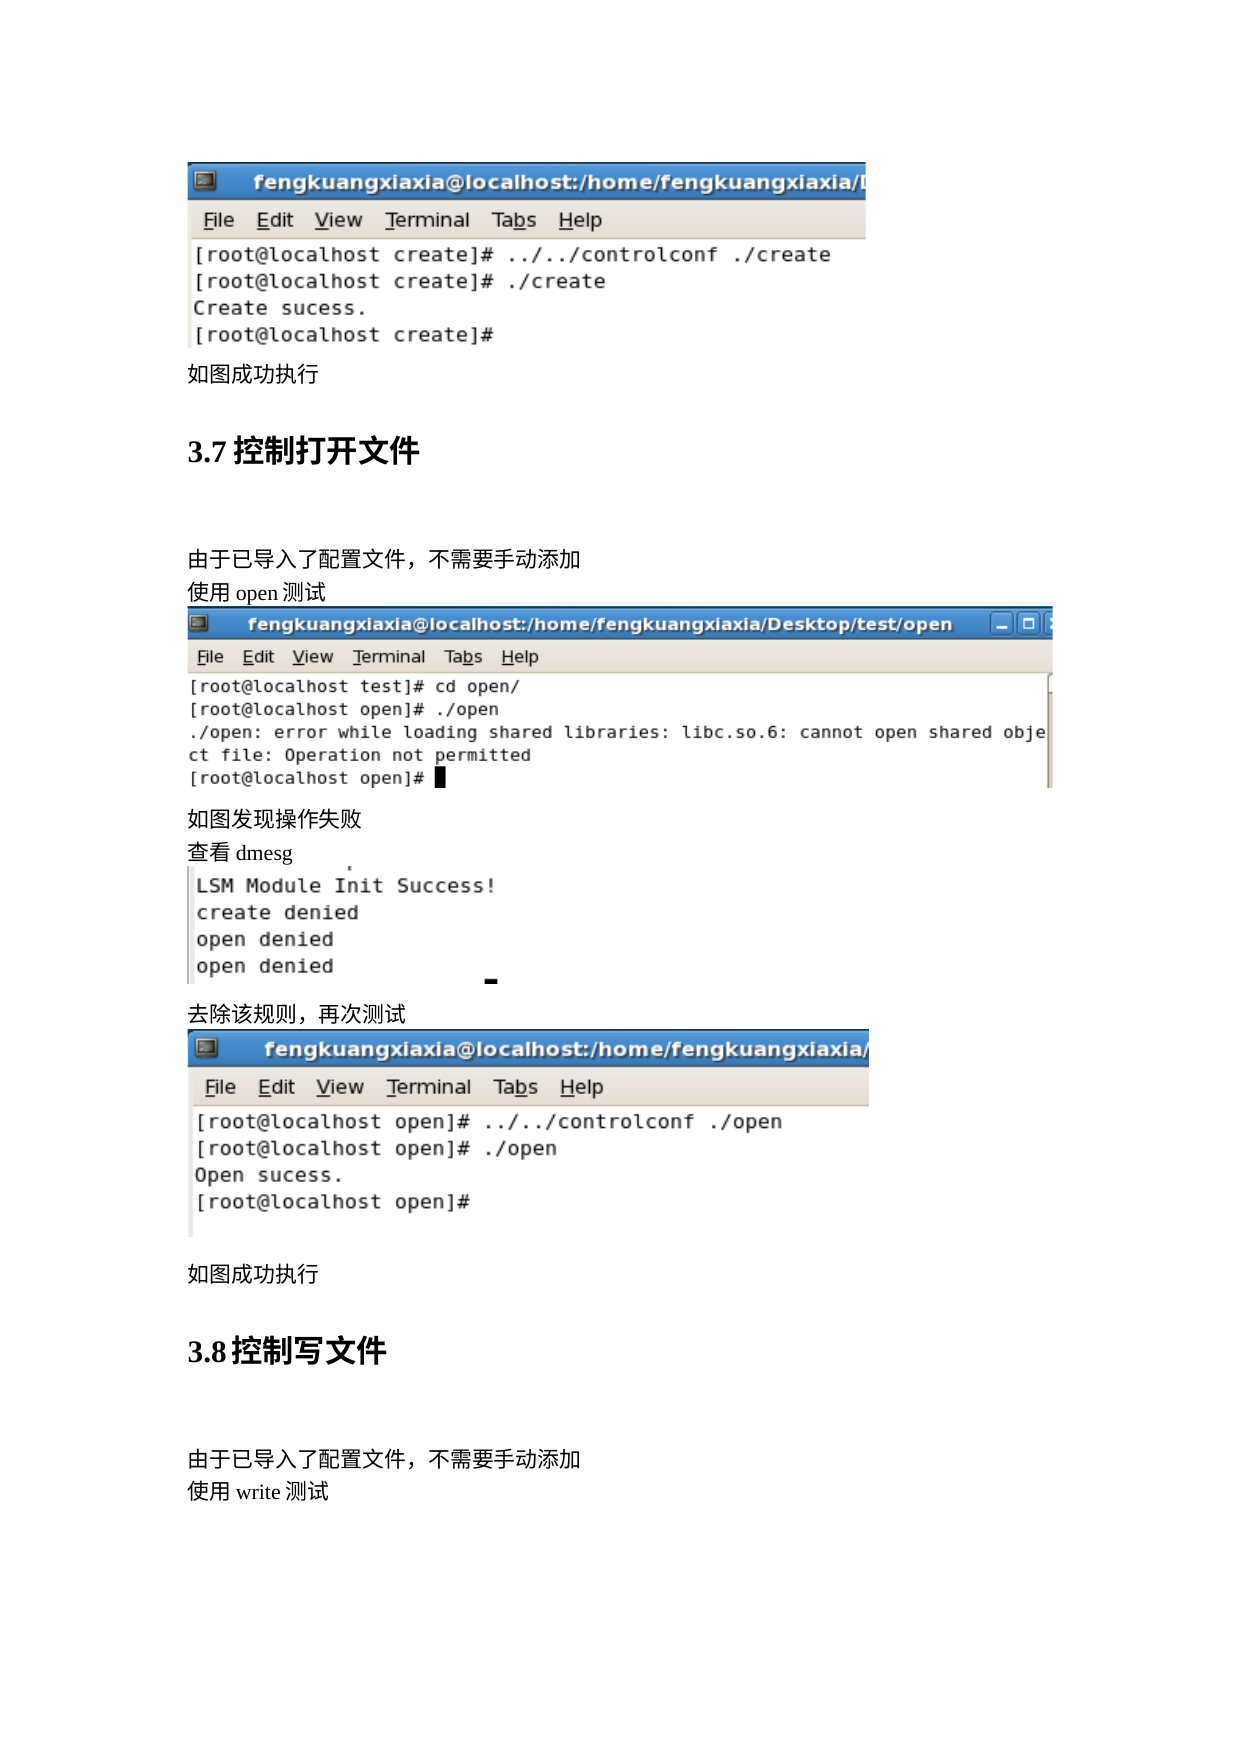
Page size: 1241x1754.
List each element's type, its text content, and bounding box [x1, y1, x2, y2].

picture [187, 162, 866, 348]
text 如图发现操作失败 [187, 802, 1053, 834]
text 由于已导入了配置文件，不需要手动添加 [187, 1441, 1053, 1474]
text 去除该规则，再次测试 [187, 997, 1053, 1029]
subtitle 3.8 控制写文件 [187, 1316, 1053, 1381]
picture [187, 1029, 869, 1237]
text 如图成功执行 [187, 357, 1053, 389]
text 查看dmesg [187, 834, 1053, 867]
text 使用write测试 [187, 1474, 1053, 1506]
picture [187, 606, 1053, 788]
text 使用open测试 [187, 574, 1053, 606]
text 由于已导入了配置文件，不需要手动添加 [187, 542, 1053, 574]
picture [187, 866, 554, 984]
text 如图成功执行 [187, 1257, 1053, 1289]
subtitle 3.7控制打开文件 [187, 417, 1053, 482]
